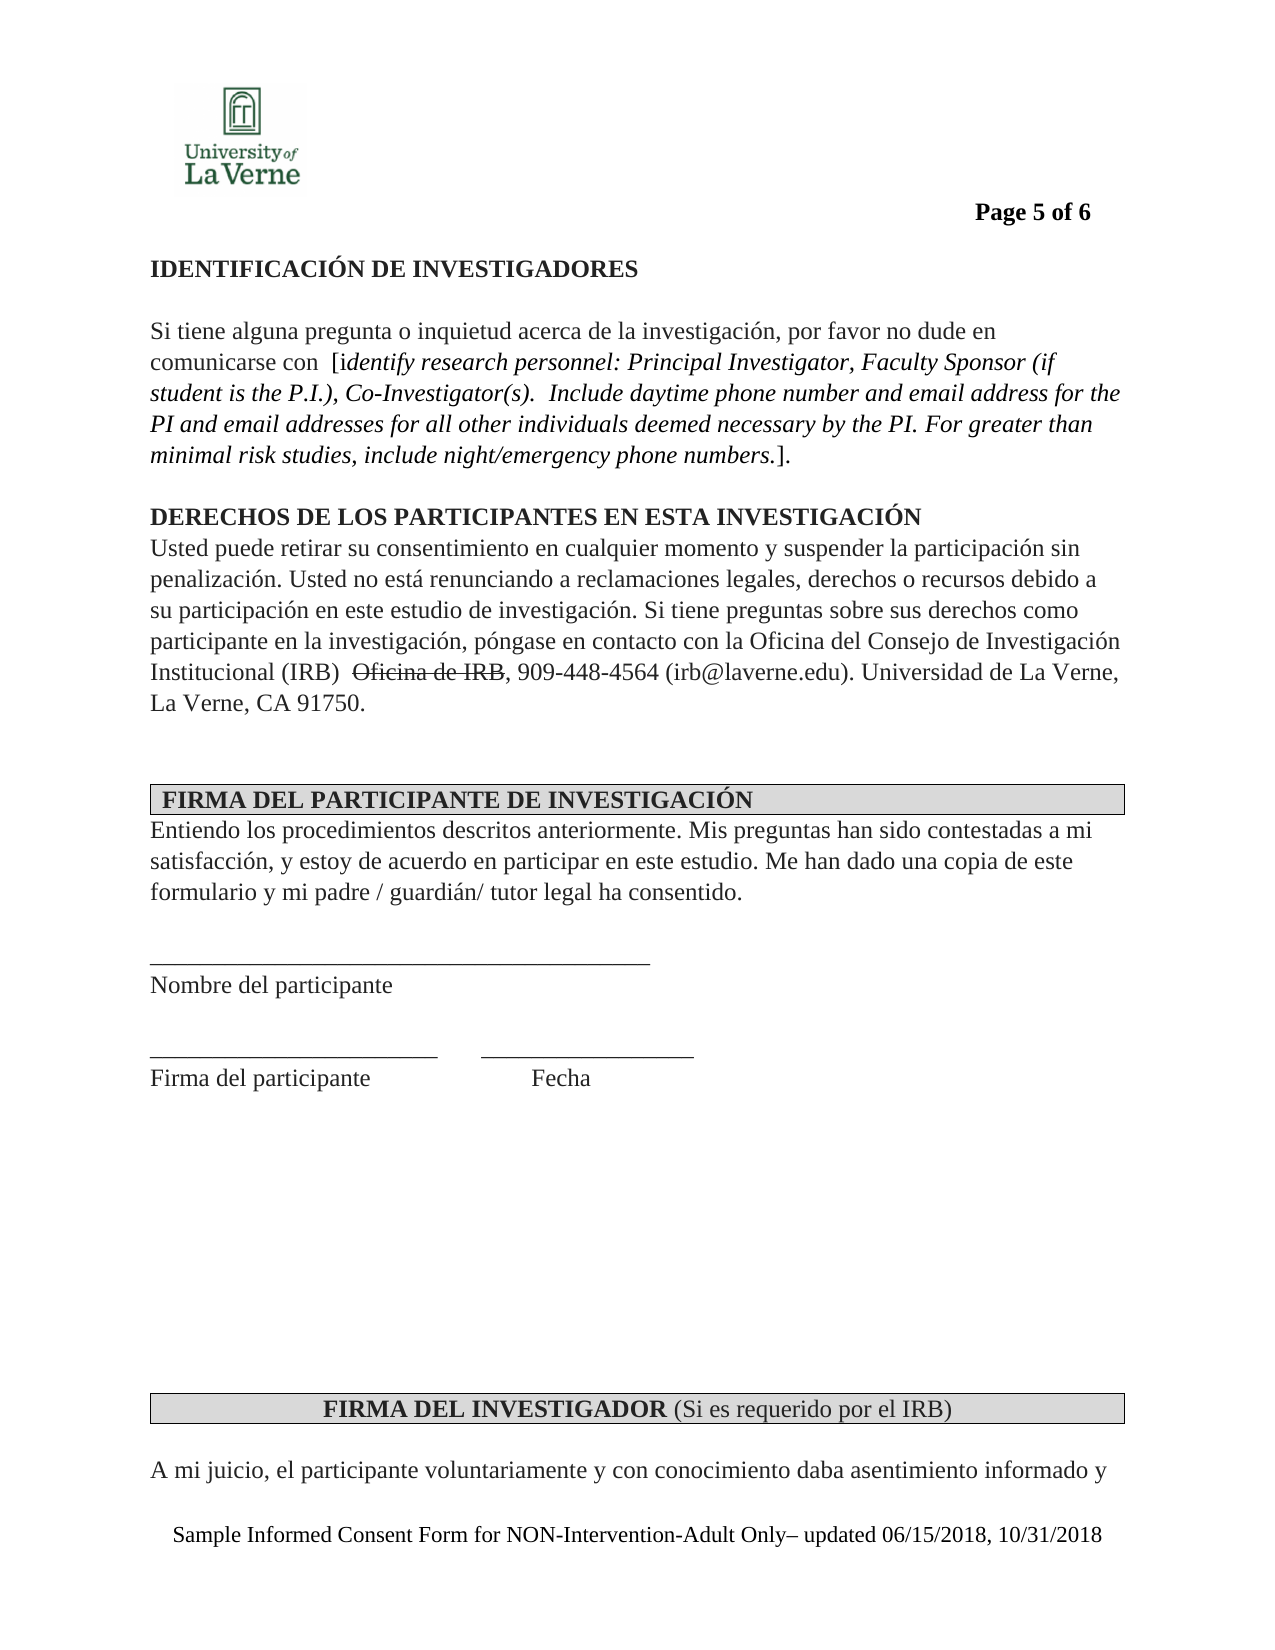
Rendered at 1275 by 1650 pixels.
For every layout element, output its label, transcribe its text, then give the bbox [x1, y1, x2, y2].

picture [150, 75, 333, 197]
text IDENTIFICACIÓN DE INVESTIGADORES Si tiene alguna pregunta o inquietud acerca de la investigación, por favor no dude en comunicarse con [identify research personnel: Principal Investigator, Faculty Sponsor (if student is the P.I.), Co-Investigator(s). Include daytime phone number and email address for the PI and email addresses for all other individuals deemed necessary by the PI. For greater than minimal risk studies, include night/emergency phone numbers.]. DERECHOS DE LOS PARTICIPANTES EN ESTA INVESTIGACIÓN Usted puede retirar su consentimiento en cualquier momento y suspender la participación sin penalización. Usted no está renunciando a reclamaciones legales, derechos o recursos debido a su participación en este estudio de investigación. Si tiene preguntas sobre sus derechos como participante en la investigación, póngase en contacto con la Oficina del Consejo de Investigación Institucional (IRB) Oficina de IRB, 909-448-4564 (irb@laverne.edu). Universidad de La Verne, La Verne, CA 91750. [150, 254, 1125, 717]
text Entiendo los procedimientos descritos anteriormente. Mis preguntas han sido contestadas a mi satisfacción, y estoy de acuerdo en participar en este estudio. Me han dado una copia de este formulario y mi padre / guardián/ tutor legal ha consentido. ________________________________________ Nombre del participante _______________________ _________________ Firma del participante Fecha [150, 815, 1125, 1153]
table_header FIRMA DEL INVESTIGADOR (Si es requerido por el IRB) [151, 1394, 1124, 1423]
table_header FIRMA DEL PARTICIPANTE DE INVESTIGACIÓN [151, 785, 1124, 814]
